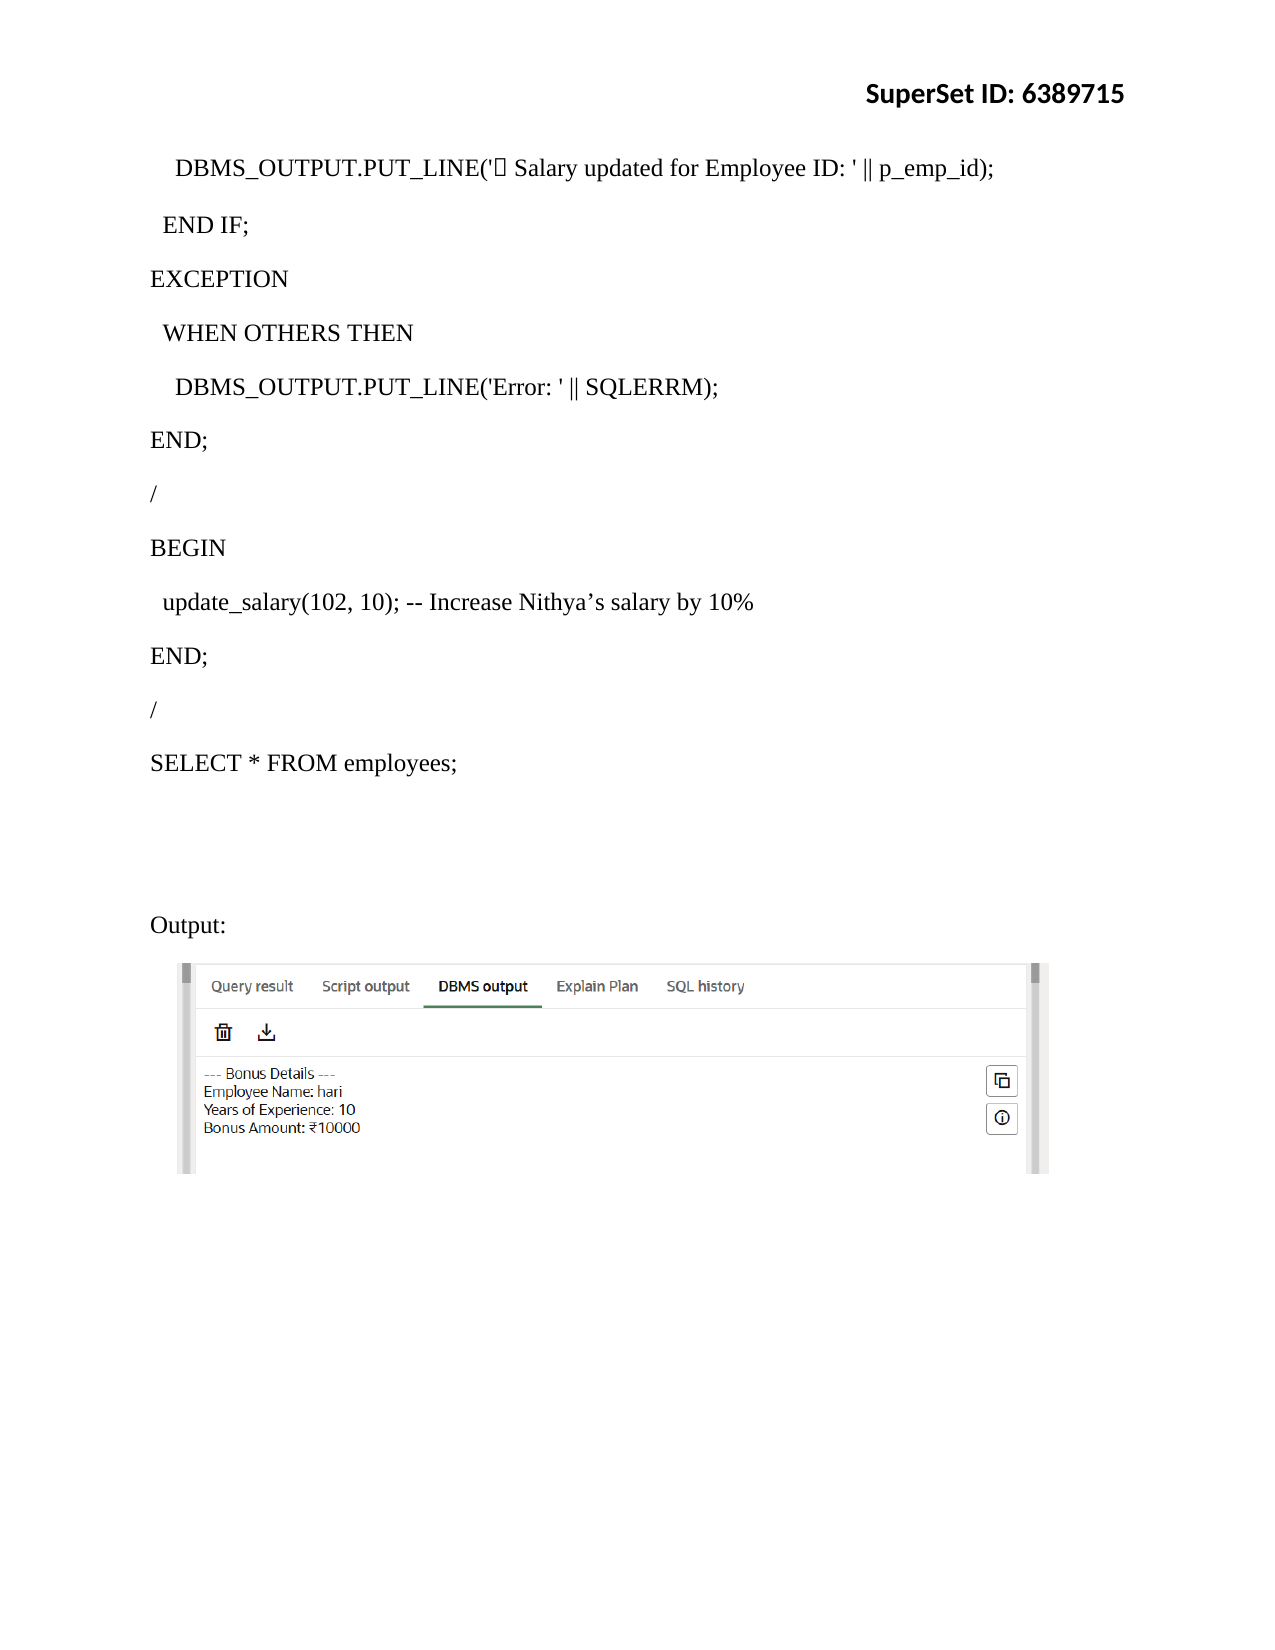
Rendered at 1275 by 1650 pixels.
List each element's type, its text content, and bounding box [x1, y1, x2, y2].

text END IF; [150, 210, 1125, 239]
text DBMS_OUTPUT.PUT_LINE('Error: ' || SQLERRM); [150, 372, 1125, 400]
text BEGIN [150, 533, 1125, 562]
text Output: [150, 910, 1125, 939]
text SELECT * FROM employees; [150, 748, 1125, 777]
text update_salary(102, 10); -- Increase Nithya’s salary by 10% [150, 587, 1125, 616]
text END; [150, 425, 1125, 454]
text DBMS_OUTPUT.PUT_LINE('✅ Salary updated for Employee ID: ' || p_emp_id); [150, 150, 1125, 184]
picture [150, 963, 1049, 1174]
text WHEN OTHERS THEN [150, 318, 1125, 346]
text END; [150, 641, 1125, 669]
text / [150, 695, 1125, 723]
text EXCEPTION [150, 264, 1125, 293]
text / [150, 479, 1125, 508]
